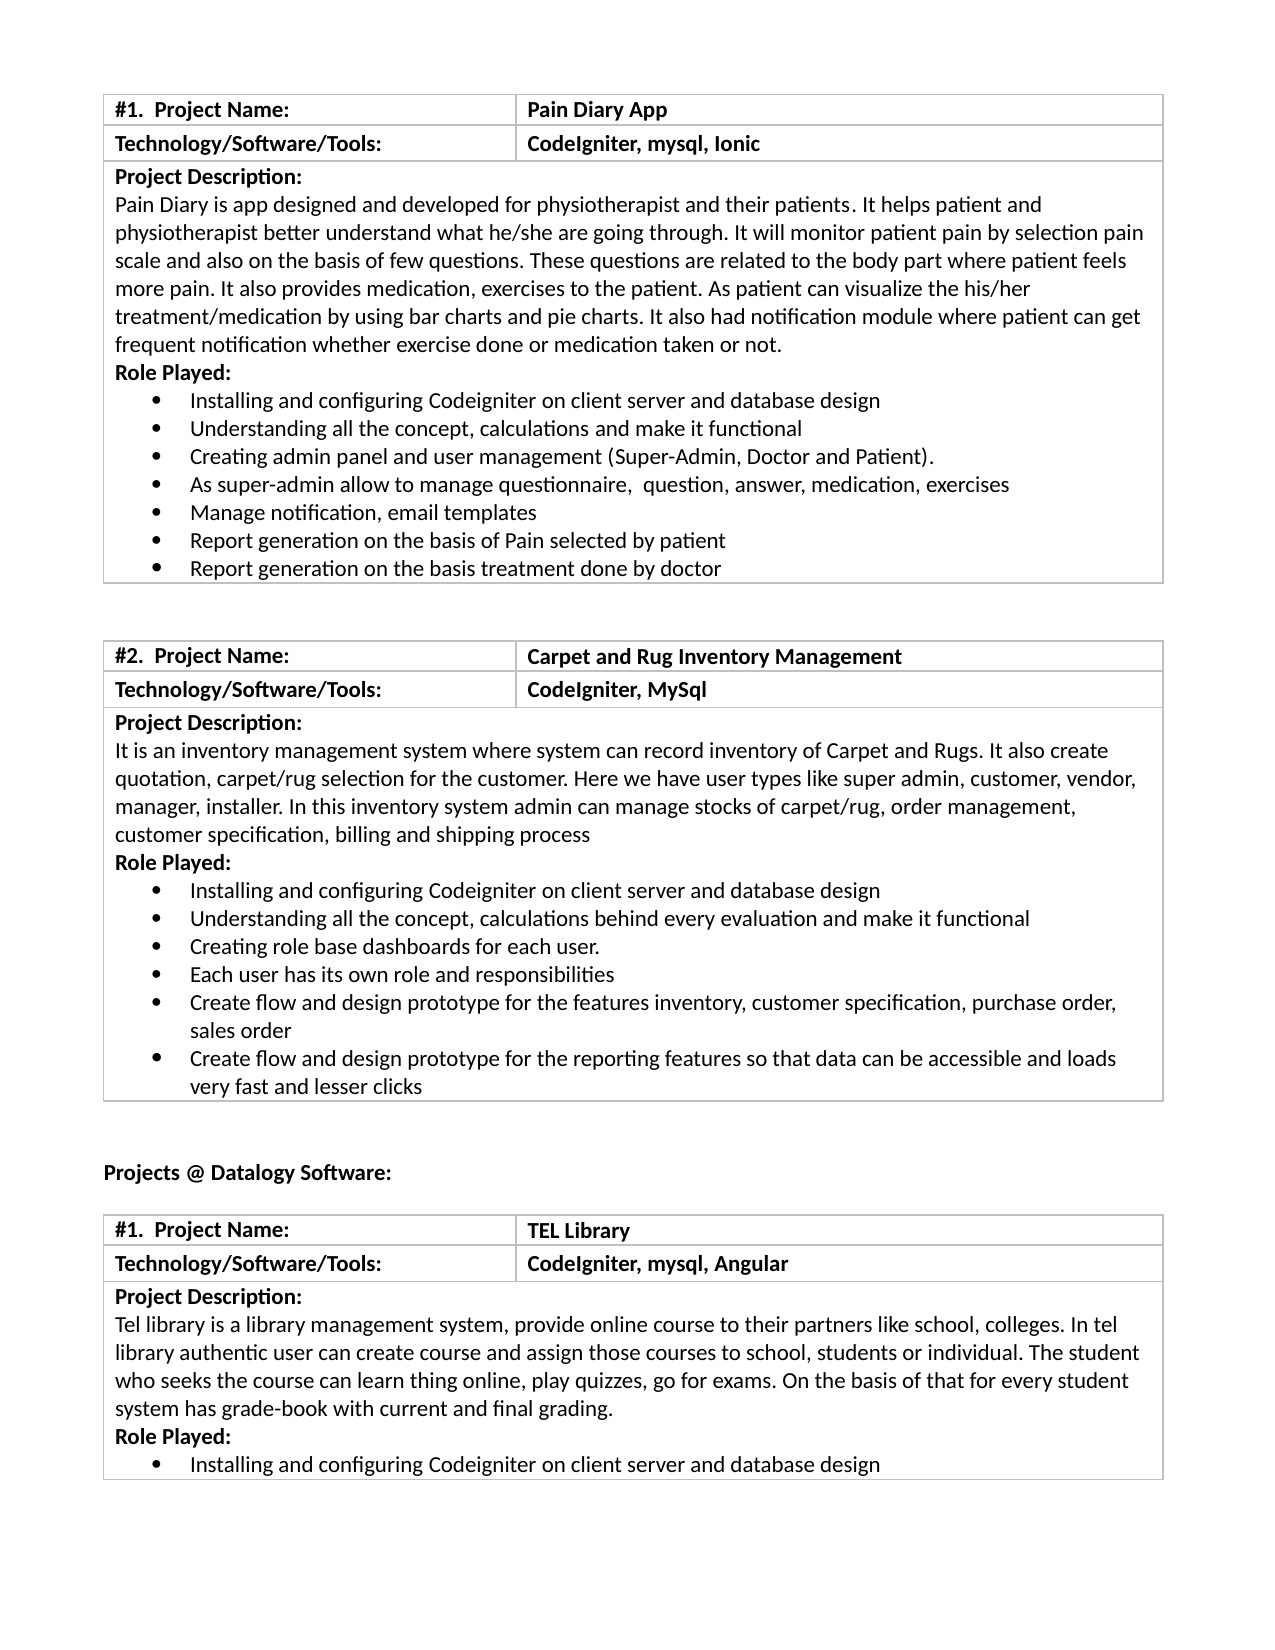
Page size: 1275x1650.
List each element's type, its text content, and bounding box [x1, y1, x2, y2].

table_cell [104, 1282, 1162, 1478]
table_cell Project Description: It is an inventory management system where system can record inventory of Carpet and Rugs. It also create quotation, carpet/rug selection for the customer. Here we have user types like super admin, customer, vendor, manager, installer. In this inventory system admin can manage stocks of carpet/rug, order management, customer specification, billing and shipping process Role Played: Installing and configuring Codeigniter on client server and database design Understanding all the concept, calculations behind every evaluation and make it functional Creating role base dashboards for each user. Each user has its own role and responsibilities Create flow and design prototype for the features inventory, customer specification, purchase order, sales order Create flow and design prototype for the reporting features so that data can be accessible and loads very fast and lesser clicks [104, 708, 1162, 1100]
table_header #1. Project Name: [104, 95, 515, 124]
table_header TEL Library [517, 1216, 1162, 1244]
table_cell CodeIgniter, mysql, Angular [517, 1246, 1162, 1281]
table_cell Technology/Software/Tools: [104, 1246, 515, 1281]
table_cell CodeIgniter, mysql, Ionic [517, 126, 1162, 160]
table_cell Project Description: Pain Diary is app designed and developed for physiotherapist and their patients. It helps patient and physiotherapist better understand what he/she are going through. It will monitor patient pain by selection pain scale and also on the basis of few questions. These questions are related to the body part where patient feels more pain. It also provides medication, exercises to the patient. As patient can visualize the his/her treatment/medication by using bar charts and pie charts. It also had notification module where patient can get frequent notification whether exercise done or medication taken or not. Role Played: Installing and configuring Codeigniter on client server and database design Understanding all the concept, calculations and make it functional Creating admin panel and user management (Super-Admin, Doctor and Patient). As super-admin allow to manage questionnaire, question, answer, medication, exercises Manage notification, email templates Report generation on the basis of Pain selected by patient Report generation on the basis treatment done by doctor [104, 162, 1162, 582]
table_header Pain Diary App [517, 95, 1162, 124]
table_cell Technology/Software/Tools: [104, 126, 515, 160]
table_header #2. Project Name: [104, 642, 515, 670]
text Projects @ Datalogy Software: [103, 1158, 1152, 1186]
table_header #1. Project Name: [104, 1216, 515, 1244]
table_cell Technology/Software/Tools: [104, 672, 515, 707]
table_header Carpet and Rug Inventory Management [517, 642, 1162, 670]
table_cell CodeIgniter, MySql [517, 672, 1162, 707]
